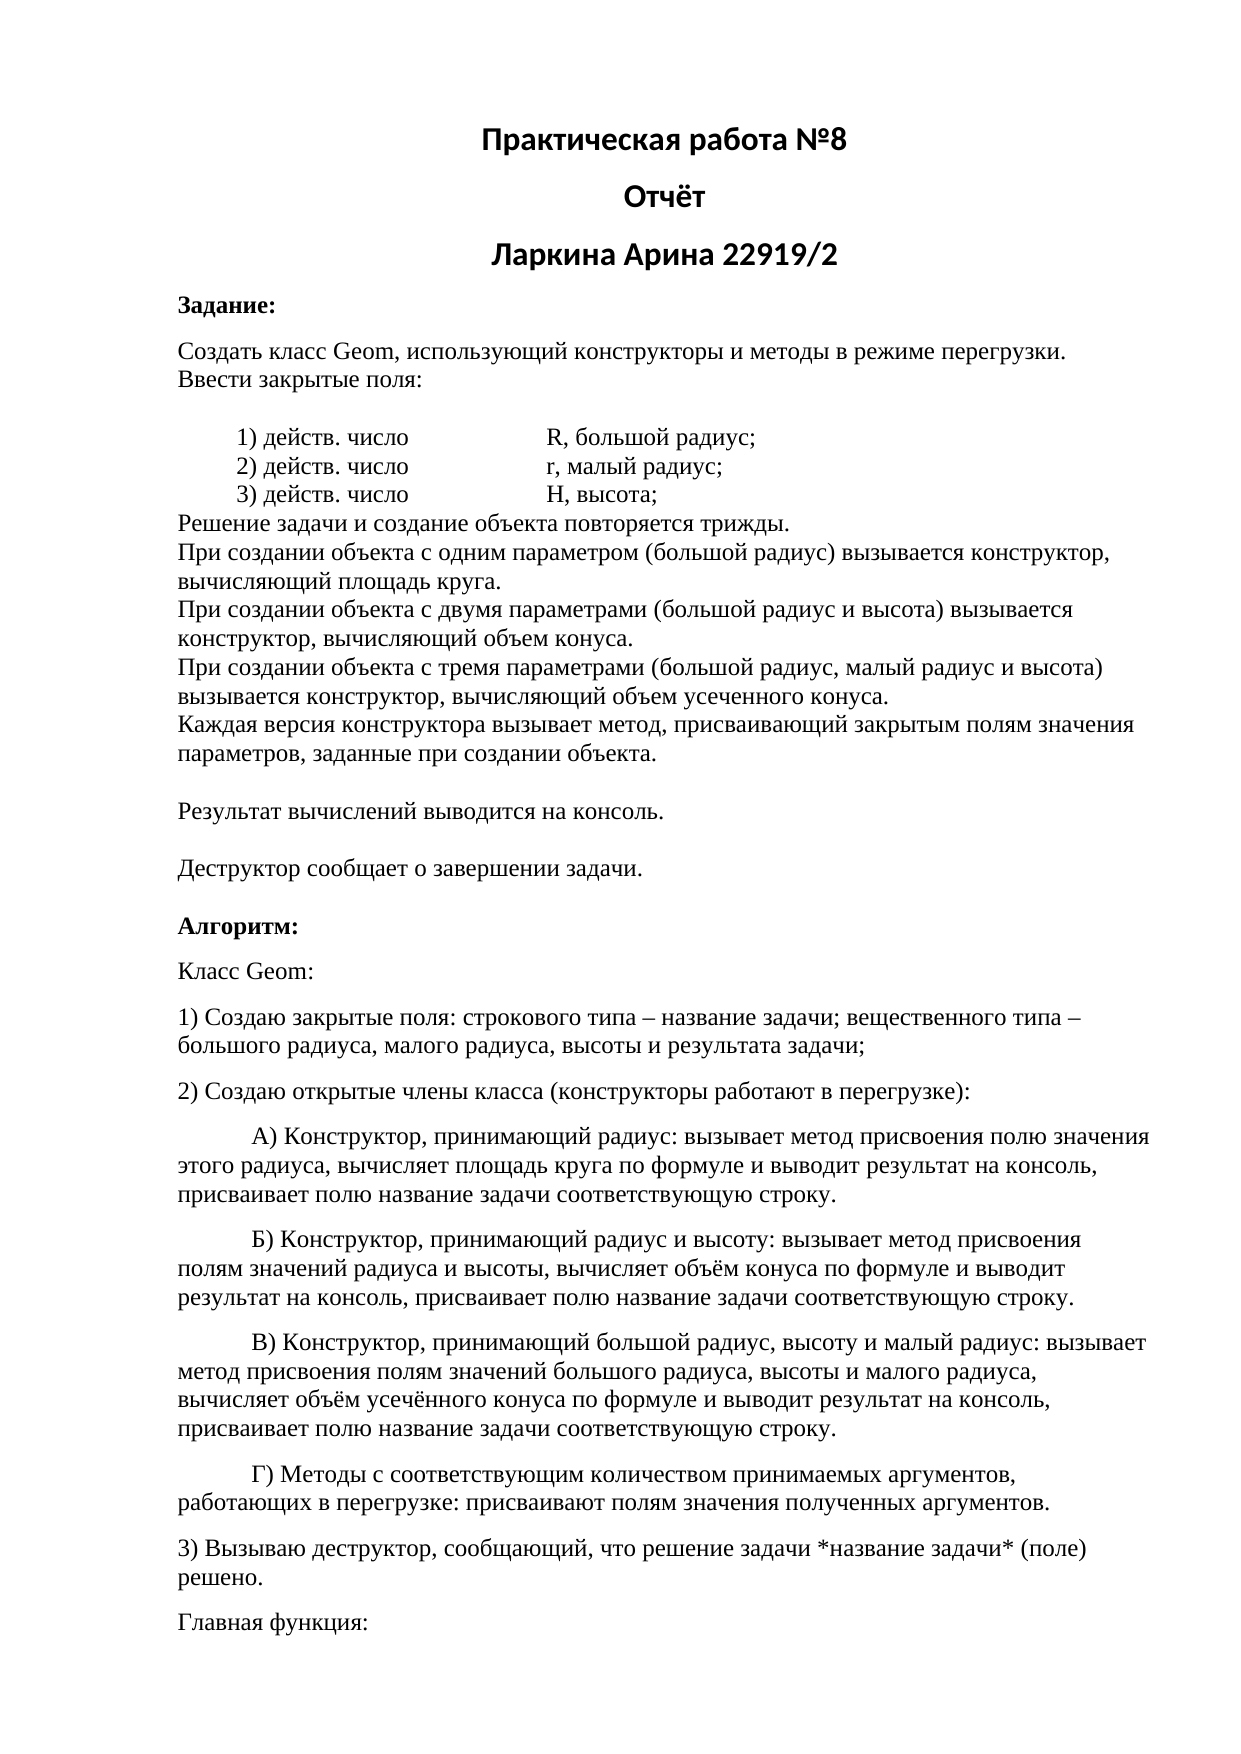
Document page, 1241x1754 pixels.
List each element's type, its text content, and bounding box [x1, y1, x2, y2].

text Каждая версия конструктора вызывает метод, присваивающий закрытым полям значения параметров, заданные при создании объекта. [177, 709, 1152, 767]
text В) Конструктор, принимающий большой радиус, высоту и малый радиус: вызывает метод присвоения полям значений большого радиуса, высоты и малого радиуса, вычисляет объём усечённого конуса по формуле и выводит результат на консоль, присваивает полю название задачи соответствующую строку. [177, 1327, 1152, 1442]
text Задание: [177, 290, 1152, 319]
text Б) Конструктор, принимающий радиус и высоту: вызывает метод присвоения полям значений радиуса и высоты, вычисляет объём конуса по формуле и выводит результат на консоль, присваивает полю название задачи соответствующую строку. [177, 1224, 1152, 1310]
text Результат вычислений выводится на консоль. [177, 796, 1152, 824]
text Создать класс Geom, использующий конструкторы и методы в режиме перегрузки. [177, 336, 1152, 364]
text А) Конструктор, принимающий радиус: вызывает метод присвоения полю значения этого радиуса, вычисляет площадь круга по формуле и выводит результат на консоль, присваивает полю название задачи соответствующую строку. [177, 1121, 1152, 1207]
text 3) Вызываю деструктор, сообщающий, что решение задачи *название задачи* (поле) решено. [177, 1533, 1152, 1590]
text Главная функция: [177, 1607, 1152, 1636]
text Отчёт [177, 176, 1152, 216]
text Ларкина Арина 22919/2 [177, 233, 1152, 274]
text 1) действ. число R, большой радиус; [236, 422, 1152, 451]
text 2) Создаю открытые члены класса (конструкторы работают в перегрузке): [177, 1076, 1152, 1104]
text 2) действ. число r, малый радиус; [236, 451, 1152, 479]
text Практическая работа №8 [177, 118, 1152, 159]
text Решение задачи и создание объекта повторяется трижды. [177, 508, 1152, 537]
text При создании объекта с двумя параметрами (большой радиус и высота) вызывается конструктор, вычисляющий объем конуса. [177, 594, 1152, 652]
text При создании объекта с одним параметром (большой радиус) вызывается конструктор, вычисляющий площадь круга. [177, 537, 1152, 594]
text 3) действ. число H, высота; [236, 479, 1152, 508]
text Ввести закрытые поля: [177, 364, 1152, 393]
text 1) Создаю закрытые поля: строкового типа – название задачи; вещественного типа – большого радиуса, малого радиуса, высоты и результата задачи; [177, 1002, 1152, 1059]
text Класс Geom: [177, 956, 1152, 985]
text Деструктор сообщает о завершении задачи. [177, 853, 1152, 882]
text Алгоритм: [177, 911, 1152, 939]
text Г) Методы с соответствующим количеством принимаемых аргументов, работающих в перегрузке: присваивают полям значения полученных аргументов. [177, 1459, 1152, 1516]
text При создании объекта с тремя параметрами (большой радиус, малый радиус и высота) вызывается конструктор, вычисляющий объем усеченного конуса. [177, 652, 1152, 709]
